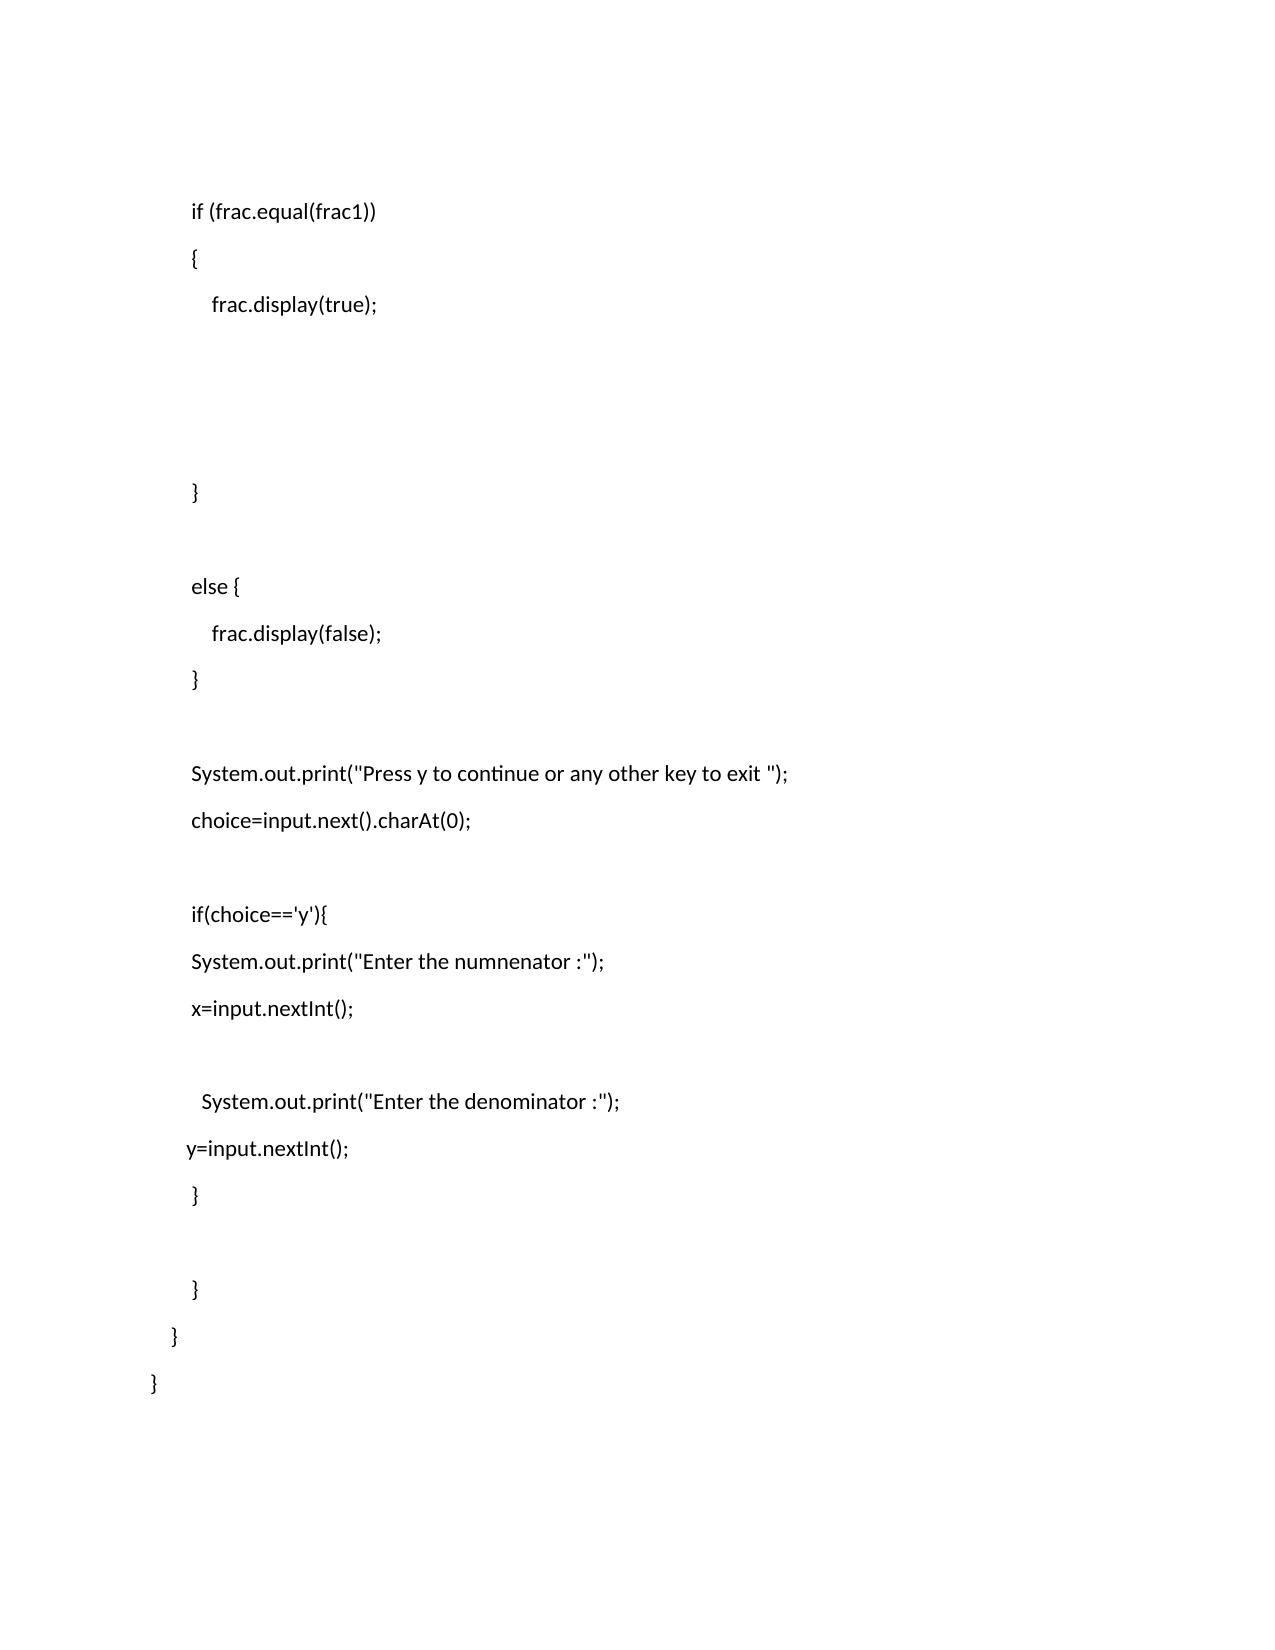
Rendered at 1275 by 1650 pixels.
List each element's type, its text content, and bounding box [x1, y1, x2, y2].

text else { [150, 572, 1125, 600]
text { [150, 244, 1125, 272]
text } [150, 1181, 1125, 1209]
text } [150, 478, 1125, 506]
text y=input.nextInt(); [150, 1134, 1125, 1162]
text frac.display(false); [150, 619, 1125, 647]
text choice=input.next().charAt(0); [150, 806, 1125, 834]
text } [150, 1369, 1125, 1397]
text frac.display(true); [150, 291, 1125, 319]
text System.out.print("Enter the numnenator :"); [150, 947, 1125, 975]
text if(choice=='y'){ [150, 900, 1125, 928]
text } [150, 666, 1125, 694]
text } [150, 1275, 1125, 1303]
text x=input.nextInt(); [150, 994, 1125, 1022]
text System.out.print("Press y to continue or any other key to exit "); [150, 759, 1125, 787]
text System.out.print("Enter the denominator :"); [150, 1087, 1125, 1116]
text } [150, 1322, 1125, 1350]
text if (frac.equal(frac1)) [150, 197, 1125, 225]
